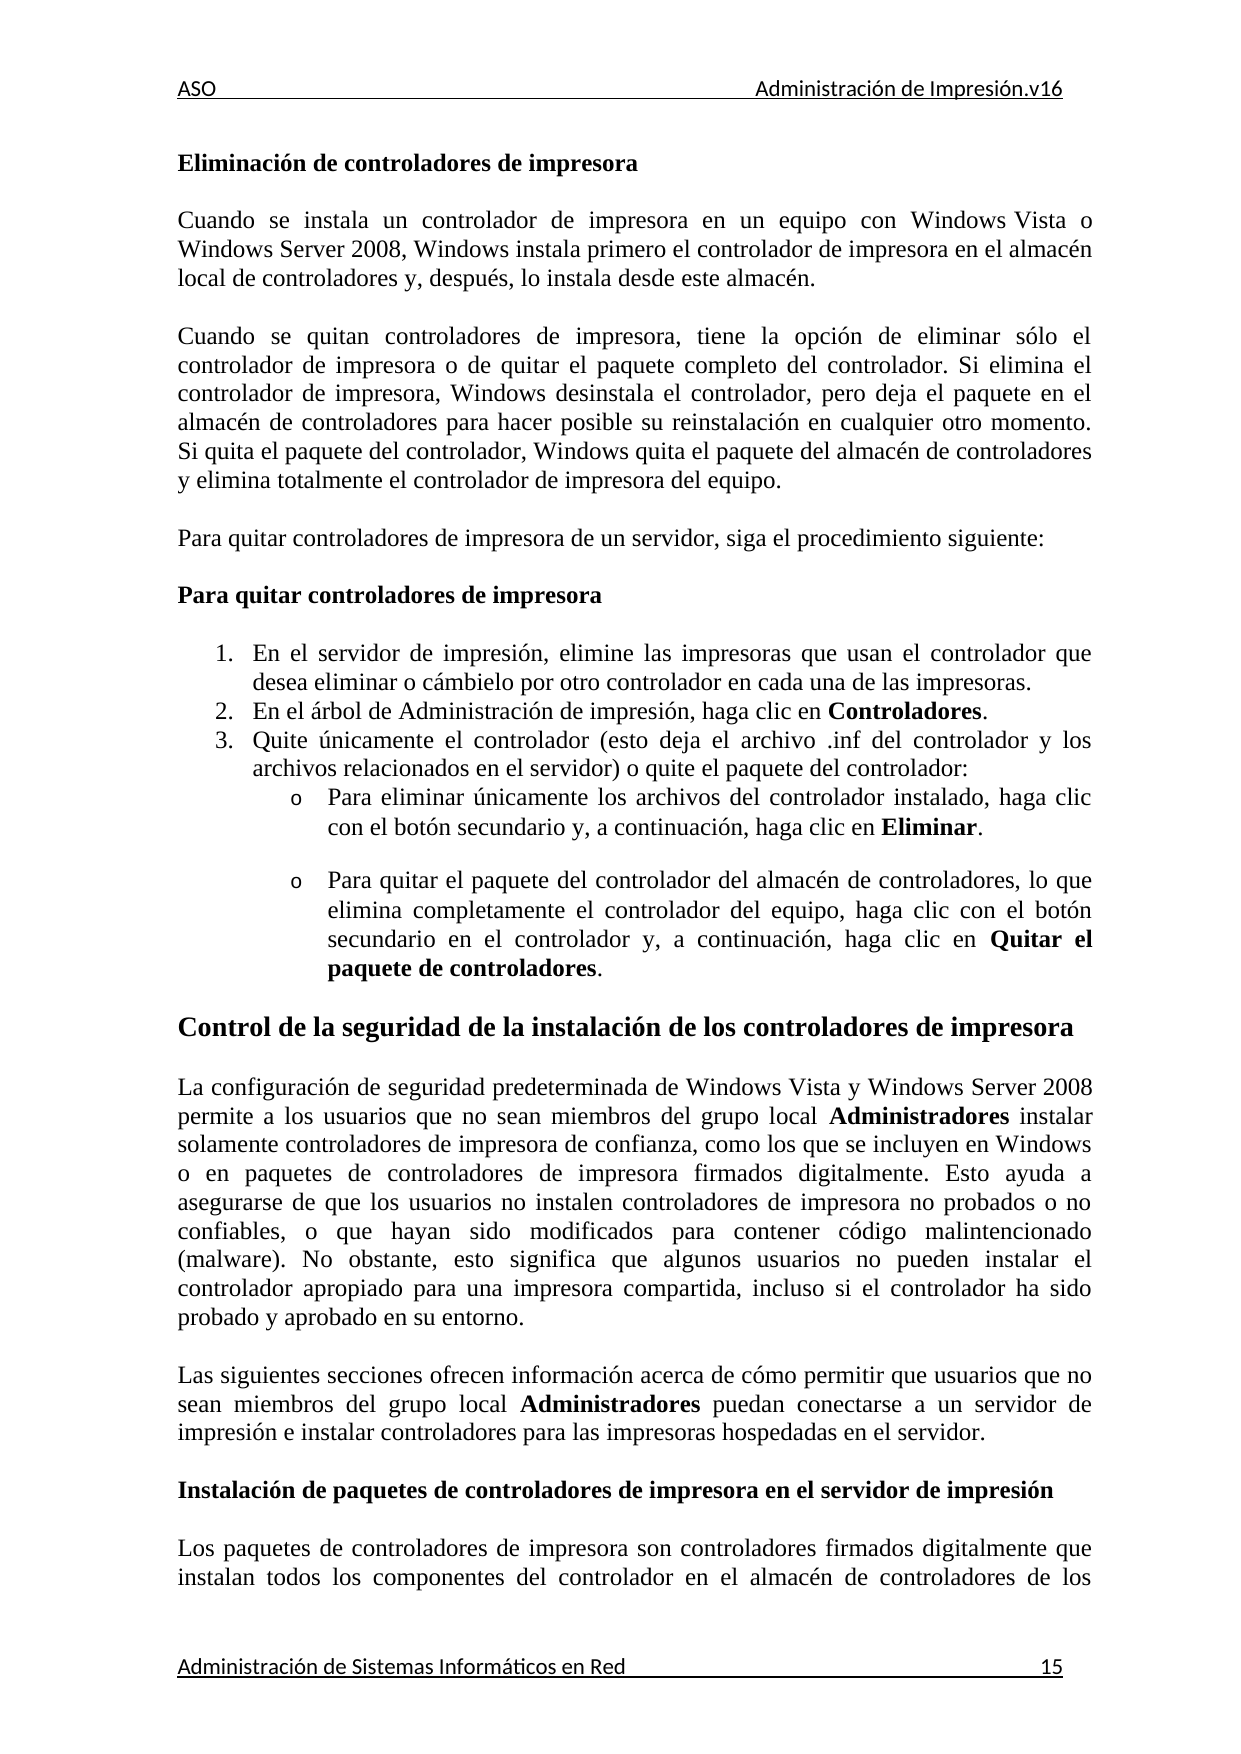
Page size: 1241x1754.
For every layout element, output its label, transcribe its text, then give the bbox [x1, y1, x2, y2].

text Cuando se quitan controladores de impresora, tiene la opción de eliminar sólo el controlador de impresora o de quitar el paquete completo del controlador. Si elimina el controlador de impresora, Windows desinstala el controlador, pero deja el paquete en el almacén de controladores para hacer posible su reinstalación en cualquier otro momento. Si quita el paquete del controlador, Windows quita el paquete del almacén de controladores y elimina totalmente el controlador de impresora del equipo. [177, 321, 1093, 493]
list En el servidor de impresión, elimine las impresoras que usan el controlador que desea eliminar o cámbielo por otro controlador en cada una de las impresoras. [215, 638, 1093, 696]
text Para quitar controladores de impresora [177, 581, 1093, 609]
list Para eliminar únicamente los archivos del controlador instalado, haga clic con el botón secundario y, a continuación, haga clic en Eliminar. [290, 782, 1093, 841]
text Las siguientes secciones ofrecen información acerca de cómo permitir que usuarios que no sean miembros del grupo local Administradores puedan conectarse a un servidor de impresión e instalar controladores para las impresoras hospedadas en el servidor. [177, 1360, 1093, 1446]
text Cuando se instala un controlador de impresora en un equipo con Windows Vista o Windows Server 2008, Windows instala primero el controlador de impresora en el almacén local de controladores y, después, lo instala desde este almacén. [177, 206, 1093, 292]
text Eliminación de controladores de impresora [177, 148, 1093, 176]
text Para quitar controladores de impresora de un servidor, siga el procedimiento siguiente: [177, 523, 1093, 551]
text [177, 1533, 1093, 1591]
list Quite únicamente el controlador (esto deja el archivo .inf del controlador y los archivos relacionados en el servidor) o quite el paquete del controlador: [215, 725, 1093, 782]
list Para quitar el paquete del controlador del almacén de controladores, lo que elimina completamente el controlador del equipo, haga clic con el botón secundario en el controlador y, a continuación, haga clic en Quitar el paquete de controladores. [290, 866, 1093, 981]
text La configuración de seguridad predeterminada de Windows Vista y Windows Server 2008 permite a los usuarios que no sean miembros del grupo local Administradores instalar solamente controladores de impresora de confianza, como los que se incluyen en Windows o en paquetes de controladores de impresora firmados digitalmente. Esto ayuda a asegurarse de que los usuarios no instalen controladores de impresora no probados o no confiables, o que hayan sido modificados para contener código malintencionado (malware). No obstante, esto significa que algunos usuarios no pueden instalar el controlador apropiado para una impresora compartida, incluso si el controlador ha sido probado y aprobado en su entorno. [177, 1072, 1093, 1331]
text Instalación de paquetes de controladores de impresora en el servidor de impresión [177, 1475, 1093, 1504]
list En el árbol de Administración de impresión, haga clic en Controladores. [215, 696, 1093, 725]
text Control de la seguridad de la instalación de los controladores de impresora [177, 1011, 1093, 1043]
